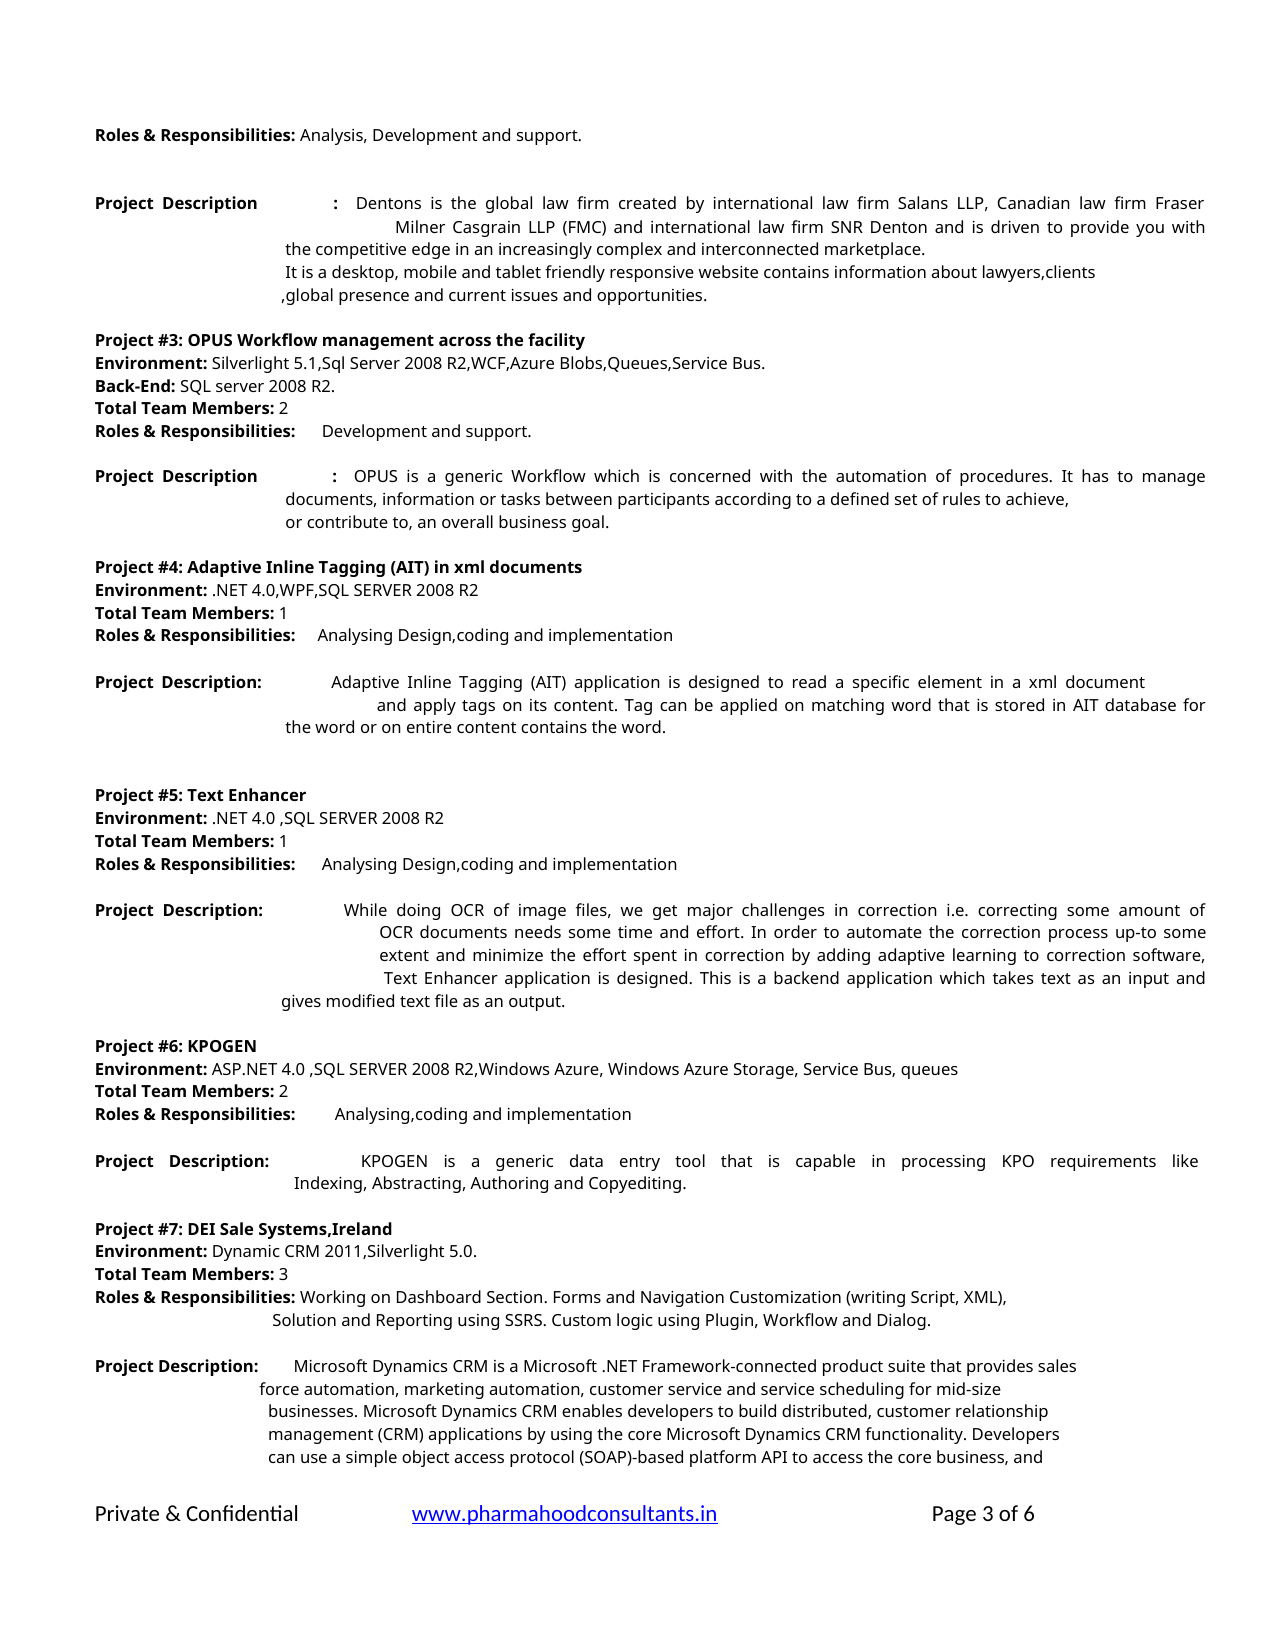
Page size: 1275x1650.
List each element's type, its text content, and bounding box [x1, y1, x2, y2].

text management (CRM) applications by using the core Microsoft Dynamics CRM functionality. Developers [94, 1423, 1215, 1445]
text Solution and Reporting using SSRS. Custom logic using Plugin, Workflow and Dialog. [94, 1308, 1215, 1331]
text Roles & Responsibilities: Analysis, Development and support. [94, 123, 1215, 146]
text Project #4: Adaptive Inline Tagging (AIT) in xml documents [94, 556, 1215, 579]
text Roles & Responsibilities: Analysing Design,coding and implementation [94, 624, 1215, 647]
text Environment: Silverlight 5.1,Sql Server 2008 R2,WCF,Azure Blobs,Queues,Service Bus. [94, 352, 1215, 374]
text Project #6: KPOGEN [94, 1035, 1215, 1057]
text Roles & Responsibilities: Working on Dashboard Section. Forms and Navigation Customization (writing Script, XML), [94, 1285, 1215, 1308]
text businesses. Microsoft Dynamics CRM enables developers to build distributed, customer relationship [94, 1400, 1215, 1423]
text Project #3: OPUS Workflow management across the facility [94, 329, 1215, 352]
text Roles & Responsibilities: Development and support. [94, 420, 1215, 442]
text Total Team Members: 1 [94, 601, 1215, 624]
text can use a simple object access protocol (SOAP)-based platform API to access the core business, and [94, 1445, 1215, 1468]
text or contribute to, an overall business goal. [94, 511, 1215, 533]
text Total Team Members: 3 [94, 1263, 1215, 1285]
text Total Team Members: 2 [94, 397, 1215, 420]
text Project Description: Microsoft Dynamics CRM is a Microsoft .NET Framework-connected product suite that provides sales [94, 1354, 1215, 1377]
text force automation, marketing automation, customer service and service scheduling for mid-size [94, 1377, 1215, 1400]
text Project Description: Adaptive Inline Tagging (AIT) application is designed to read a specific element in a xml document and apply tags on its content. Tag can be applied on matching word that is stored in AIT database for the word or on entire content contains the word. [94, 670, 1215, 738]
text Total Team Members: 2 [94, 1080, 1215, 1103]
text Project #7: DEI Sale Systems,Ireland [94, 1217, 1215, 1240]
text Project Description : Dentons is the global law firm created by international law firm Salans LLP, Canadian law firm Fraser Milner Casgrain LLP (FMC) and international law firm SNR Denton and is driven to provide you with the competitive edge in an increasingly complex and interconnected marketplace. [94, 168, 1215, 261]
text Environment: .NET 4.0,WPF,SQL SERVER 2008 R2 [94, 579, 1215, 601]
text Environment: ASP.NET 4.0 ,SQL SERVER 2008 R2,Windows Azure, Windows Azure Storage, Service Bus, queues [94, 1057, 1215, 1080]
text Project Description: KPOGEN is a generic data entry tool that is capable in processing KPO requirements like Indexing, Abstracting, Authoring and Copyediting. [94, 1149, 1215, 1194]
text Project Description : OPUS is a generic Workflow which is concerned with the automation of procedures. It has to manage documents, information or tasks between participants according to a defined set of rules to achieve, [94, 465, 1215, 511]
text Roles & Responsibilities: Analysing Design,coding and implementation [94, 852, 1215, 875]
text Total Team Members: 1 [94, 829, 1215, 852]
text Project Description: While doing OCR of image files, we get major challenges in correction i.e. correcting some amount of OCR documents needs some time and effort. In order to automate the correction process up-to some extent and minimize the effort spent in correction by adding adaptive learning to correction software, Text Enhancer application is designed. This is a backend application which takes text as an input and gives modified text file as an output. [94, 898, 1215, 1012]
text Project #5: Text Enhancer [94, 784, 1215, 807]
text Environment: Dynamic CRM 2011,Silverlight 5.0. [94, 1240, 1215, 1263]
text Environment: .NET 4.0 ,SQL SERVER 2008 R2 [94, 807, 1215, 829]
text Back-End: SQL server 2008 R2. [94, 374, 1215, 397]
text Roles & Responsibilities: Analysing,coding and implementation [94, 1103, 1215, 1126]
